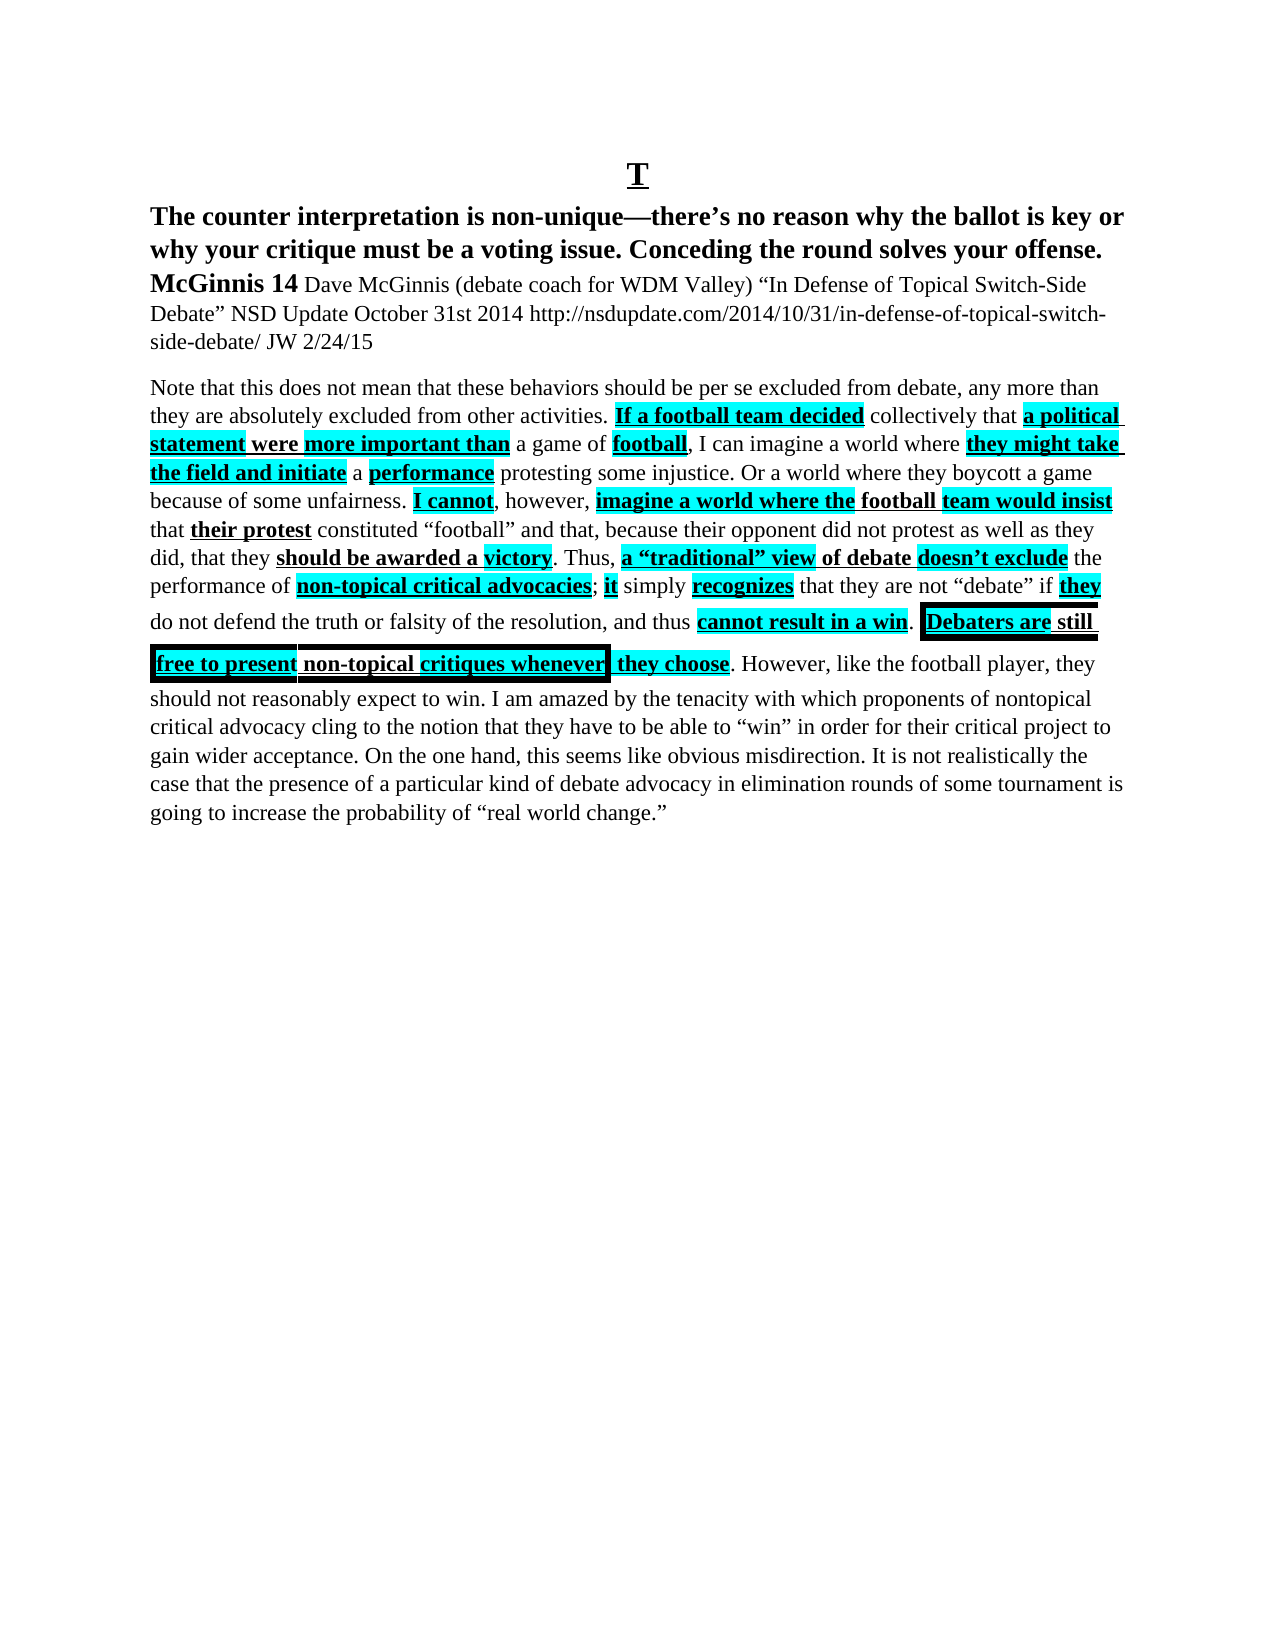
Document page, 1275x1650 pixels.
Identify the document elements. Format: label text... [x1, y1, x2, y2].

text Note that this does not mean that these behaviors should be per se excluded from debate, any more than they are absolutely excluded from other activities. If a football team decided collectively that a political statement were more important than a game of football, I can imagine a world where they might take the field and initiate a performance protesting some injustice. Or a world where they boycott a game because of some unfairness. I cannot, however, imagine a world where the football team would insist that their protest constituted “football” and that, because their opponent did not protest as well as they did, that they should be awarded a victory. Thus, a “traditional” view of debate doesn’t exclude the performance of non-topical critical advocacies; it simply recognizes that they are not “debate” if they do not defend the truth or falsity of the resolution, and thus cannot result in a win. Debaters are still free to present non-topical critiques whenever they choose. However, like the football player, they should not reasonably expect to win. I am amazed by the tenacity with which proponents of nontopical critical advocacy cling to the notion that they have to be able to “win” in order for their critical project to gain wider acceptance. On the one hand, this seems like obvious misdirection. It is not realistically the case that the presence of a particular kind of debate advocacy in elimination rounds of some tournament is going to increase the probability of “real world change.” [150, 373, 1125, 825]
text McGinnis 14 Dave McGinnis (debate coach for WDM Valley) “In Defense of Topical Switch-Side Debate” NSD Update October 31st 2014 http://nsdupdate.com/2014/10/31/in-defense-of-topical-switch-side-debate/ JW 2/24/15 [150, 267, 1125, 355]
subtitle The counter interpretation is non-unique—there’s no reason why the ballot is key or why your critique must be a voting issue. Conceding the round solves your offense. [150, 200, 1125, 264]
subtitle T [150, 154, 1125, 192]
